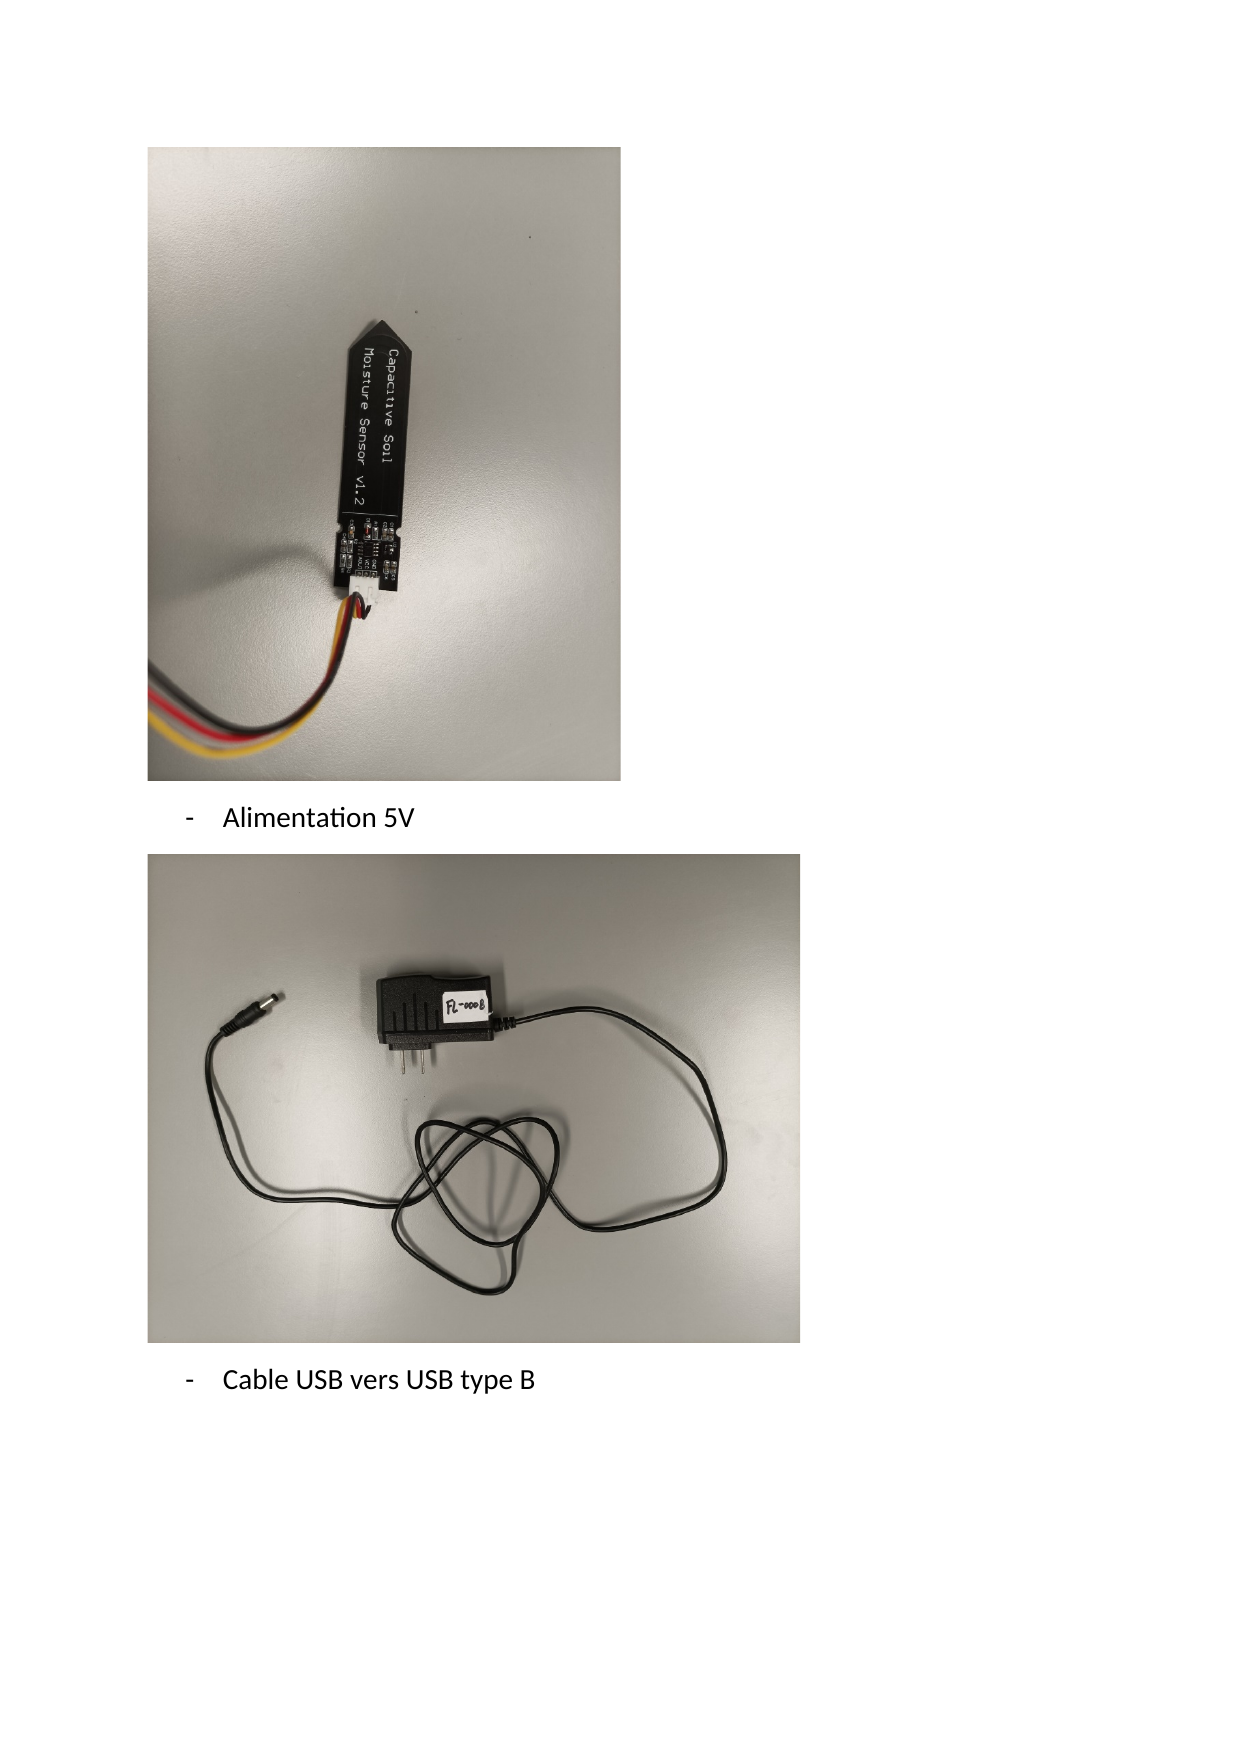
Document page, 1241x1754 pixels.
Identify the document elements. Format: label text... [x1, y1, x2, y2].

list Cable USB vers USB type B [185, 1361, 1093, 1397]
picture [147, 147, 621, 781]
picture [147, 854, 800, 1343]
list Alimentation 5V [185, 799, 1093, 834]
